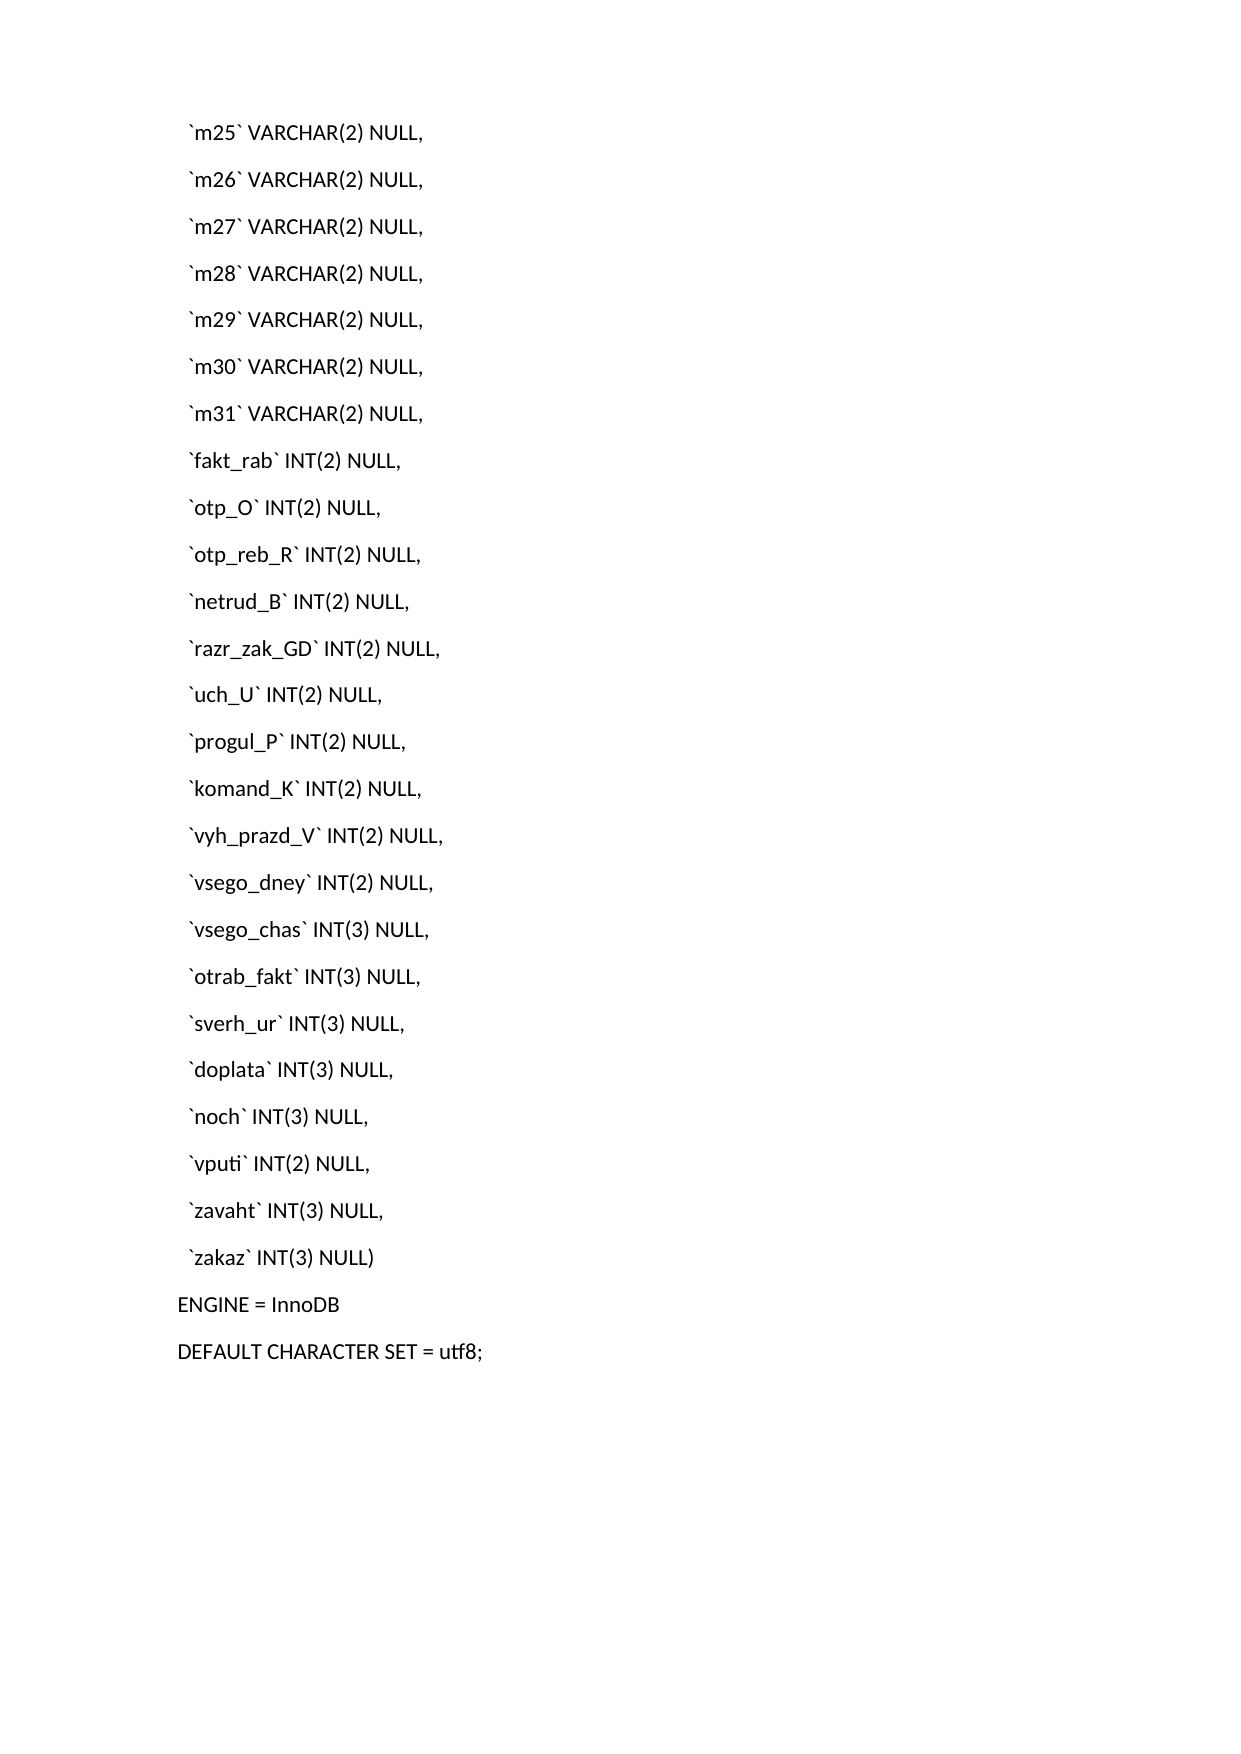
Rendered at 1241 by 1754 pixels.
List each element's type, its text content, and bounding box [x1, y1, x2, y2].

text `zakaz` INT(3) NULL) [177, 1243, 1152, 1271]
text `vsego_chas` INT(3) NULL, [177, 915, 1152, 943]
text `m28` VARCHAR(2) NULL, [177, 259, 1152, 287]
text `doplata` INT(3) NULL, [177, 1056, 1152, 1084]
text `sverh_ur` INT(3) NULL, [177, 1009, 1152, 1037]
text `m26` VARCHAR(2) NULL, [177, 165, 1152, 193]
text ENGINE = InnoDB [177, 1290, 1152, 1318]
text `otrab_fakt` INT(3) NULL, [177, 962, 1152, 990]
text `netrud_B` INT(2) NULL, [177, 587, 1152, 615]
text `vyh_prazd_V` INT(2) NULL, [177, 821, 1152, 849]
text `fakt_rab` INT(2) NULL, [177, 446, 1152, 474]
text `m25` VARCHAR(2) NULL, [177, 118, 1152, 146]
text `uch_U` INT(2) NULL, [177, 681, 1152, 709]
text `zavaht` INT(3) NULL, [177, 1196, 1152, 1224]
text DEFAULT CHARACTER SET = utf8; [177, 1337, 1152, 1365]
text `m29` VARCHAR(2) NULL, [177, 306, 1152, 334]
text `m31` VARCHAR(2) NULL, [177, 399, 1152, 427]
text `otp_O` INT(2) NULL, [177, 493, 1152, 521]
text `komand_K` INT(2) NULL, [177, 774, 1152, 802]
text `noch` INT(3) NULL, [177, 1102, 1152, 1131]
text `m30` VARCHAR(2) NULL, [177, 352, 1152, 381]
text `vputi` INT(2) NULL, [177, 1149, 1152, 1177]
text `razr_zak_GD` INT(2) NULL, [177, 634, 1152, 662]
text `progul_P` INT(2) NULL, [177, 727, 1152, 756]
text `vsego_dney` INT(2) NULL, [177, 868, 1152, 896]
text `otp_reb_R` INT(2) NULL, [177, 540, 1152, 568]
text `m27` VARCHAR(2) NULL, [177, 212, 1152, 240]
